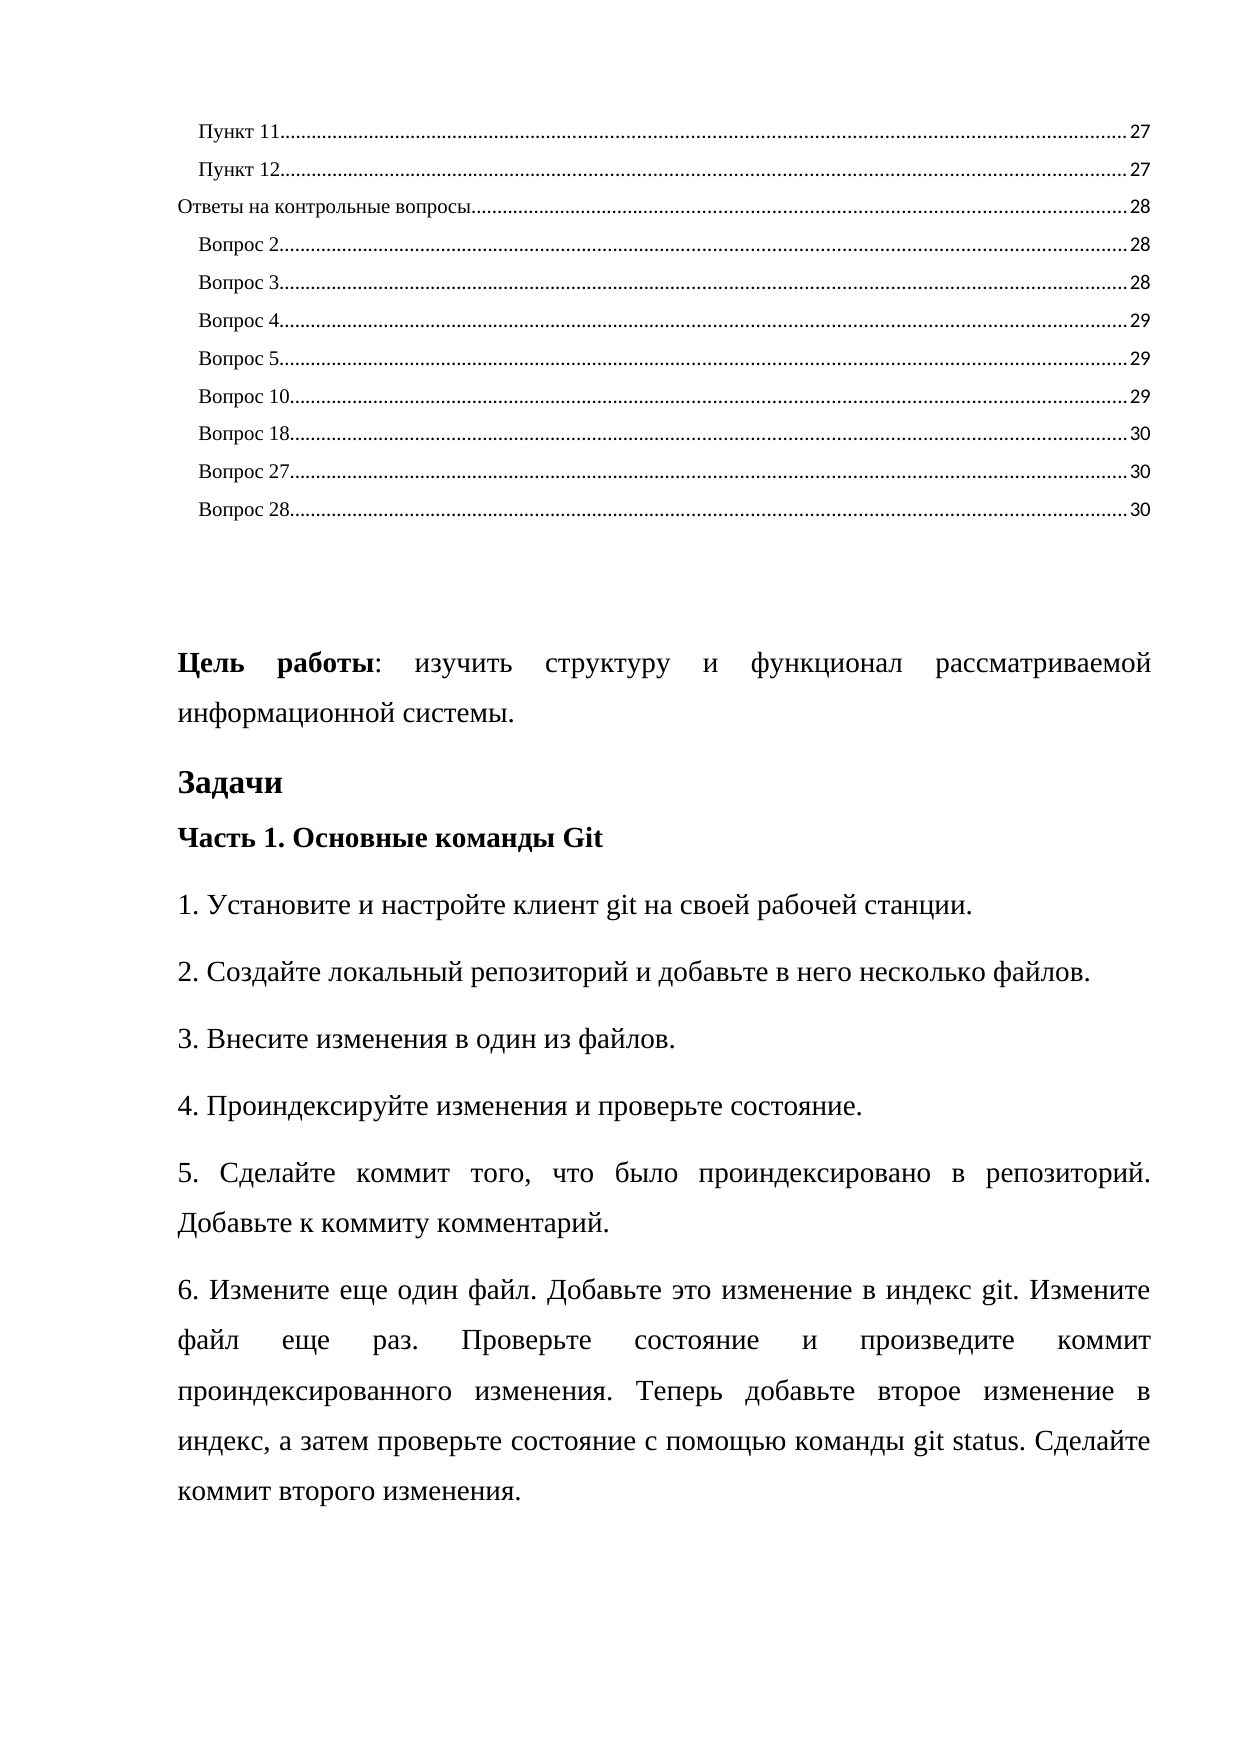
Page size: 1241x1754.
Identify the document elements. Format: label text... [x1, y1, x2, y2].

text 3. Внесите изменения в один из файлов. [177, 1021, 1152, 1054]
text 5. Сделайте коммит того, что было проиндексировано в репозиторий. Добавьте к коммиту комментарий. [177, 1155, 1152, 1239]
text 1. Установите и настройте клиент git на своей рабочей станции. [177, 887, 1152, 920]
text 6. Измените еще один файл. Добавьте это изменение в индекс git. Измените файл еще раз. Проверьте состояние и произведите коммит проиндексированного изменения. Теперь добавьте второе изменение в индекс, а затем проверьте состояние с помощью команды git status. Сделайте коммит второго изменения. [177, 1272, 1152, 1507]
text Цель работы: изучить структуру и функционал рассматриваемой информационной системы. [177, 645, 1152, 729]
subtitle Задачи [177, 762, 1152, 801]
text 4. Проиндексируйте изменения и проверьте состояние. [177, 1088, 1152, 1121]
text 2. Создайте локальный репозиторий и добавьте в него несколько файлов. [177, 954, 1152, 987]
text Часть 1. Основные команды Git [177, 820, 1152, 853]
